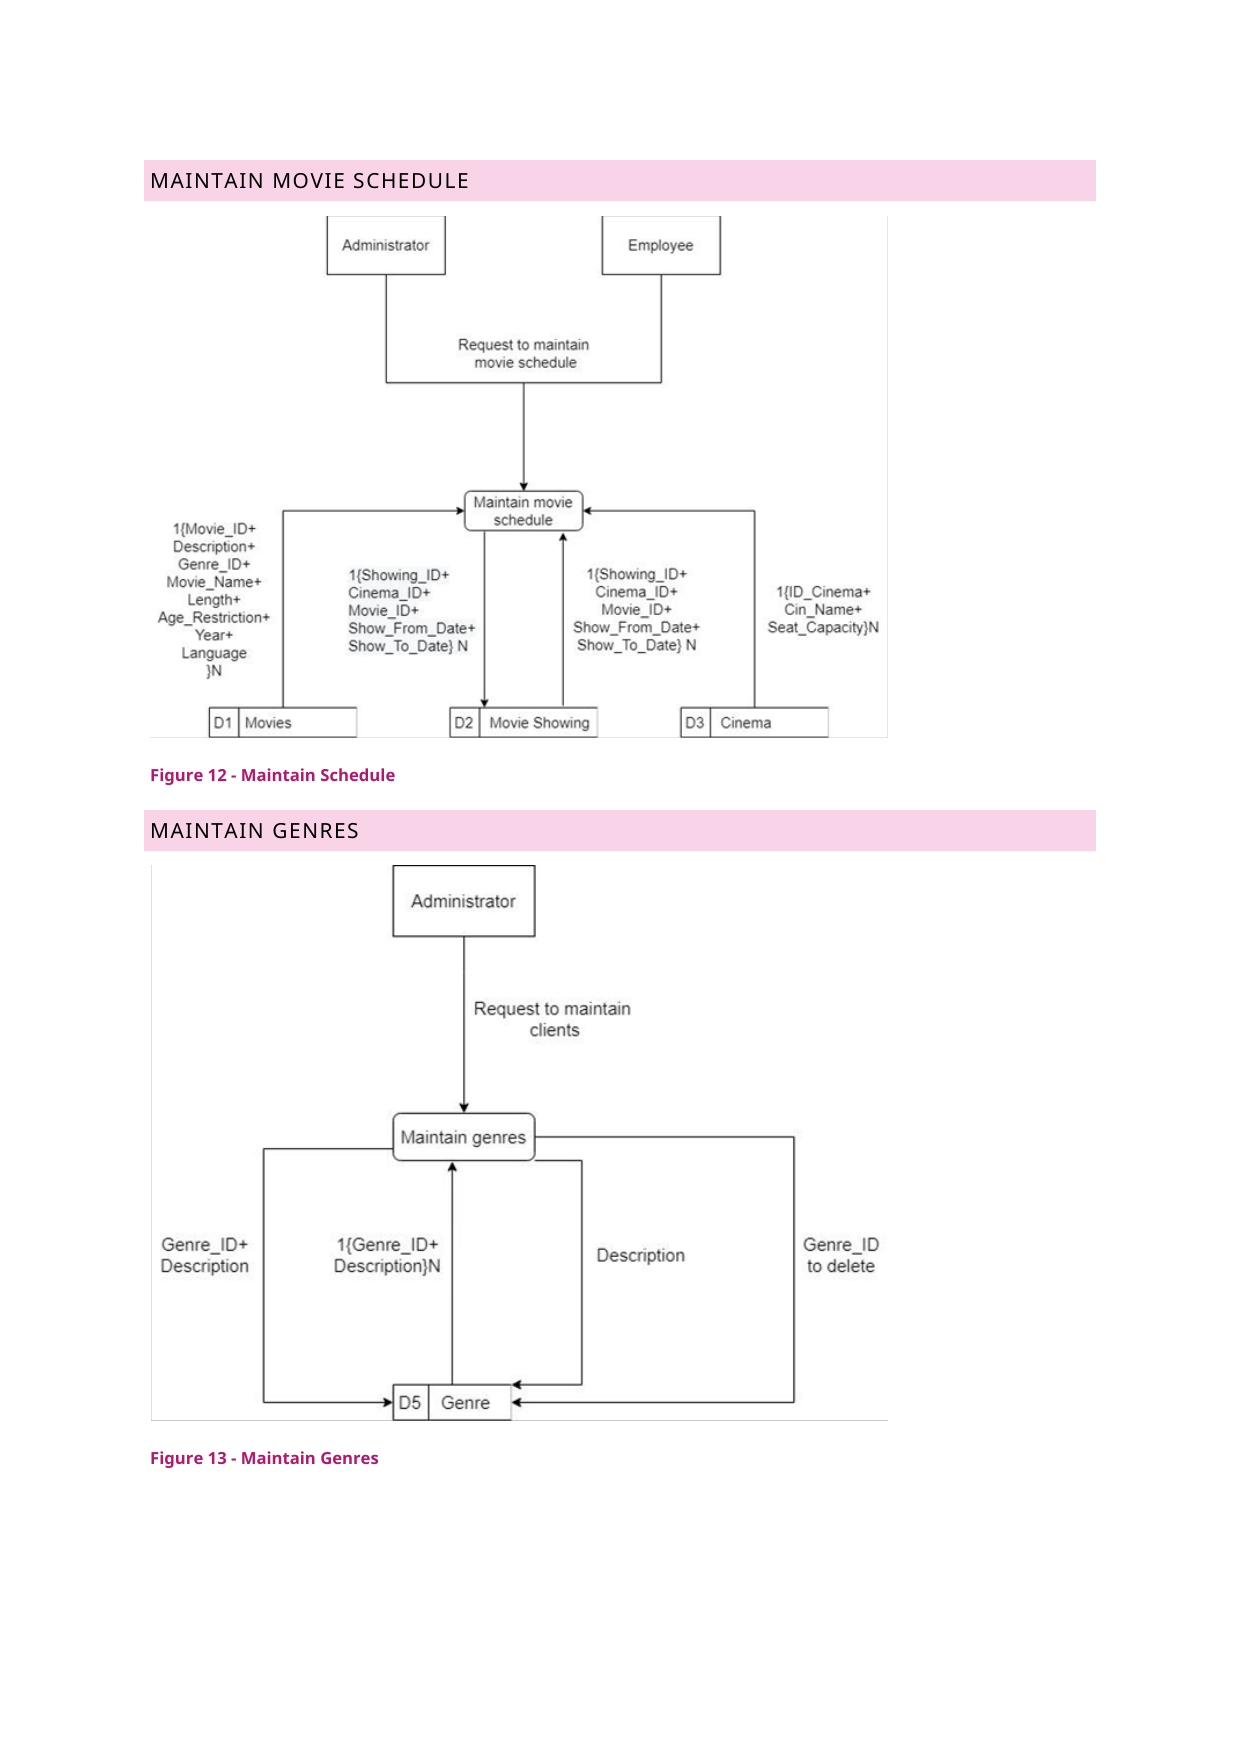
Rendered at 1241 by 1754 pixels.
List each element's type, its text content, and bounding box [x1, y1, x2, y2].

subtitle Maintain Genres [150, 816, 1090, 845]
text Figure 13 - Maintain Genres [150, 1446, 1090, 1469]
subtitle Maintain Movie Schedule [150, 167, 1090, 195]
picture [150, 216, 889, 739]
picture [150, 865, 889, 1422]
text Figure 12 - Maintain Schedule [150, 763, 1090, 786]
